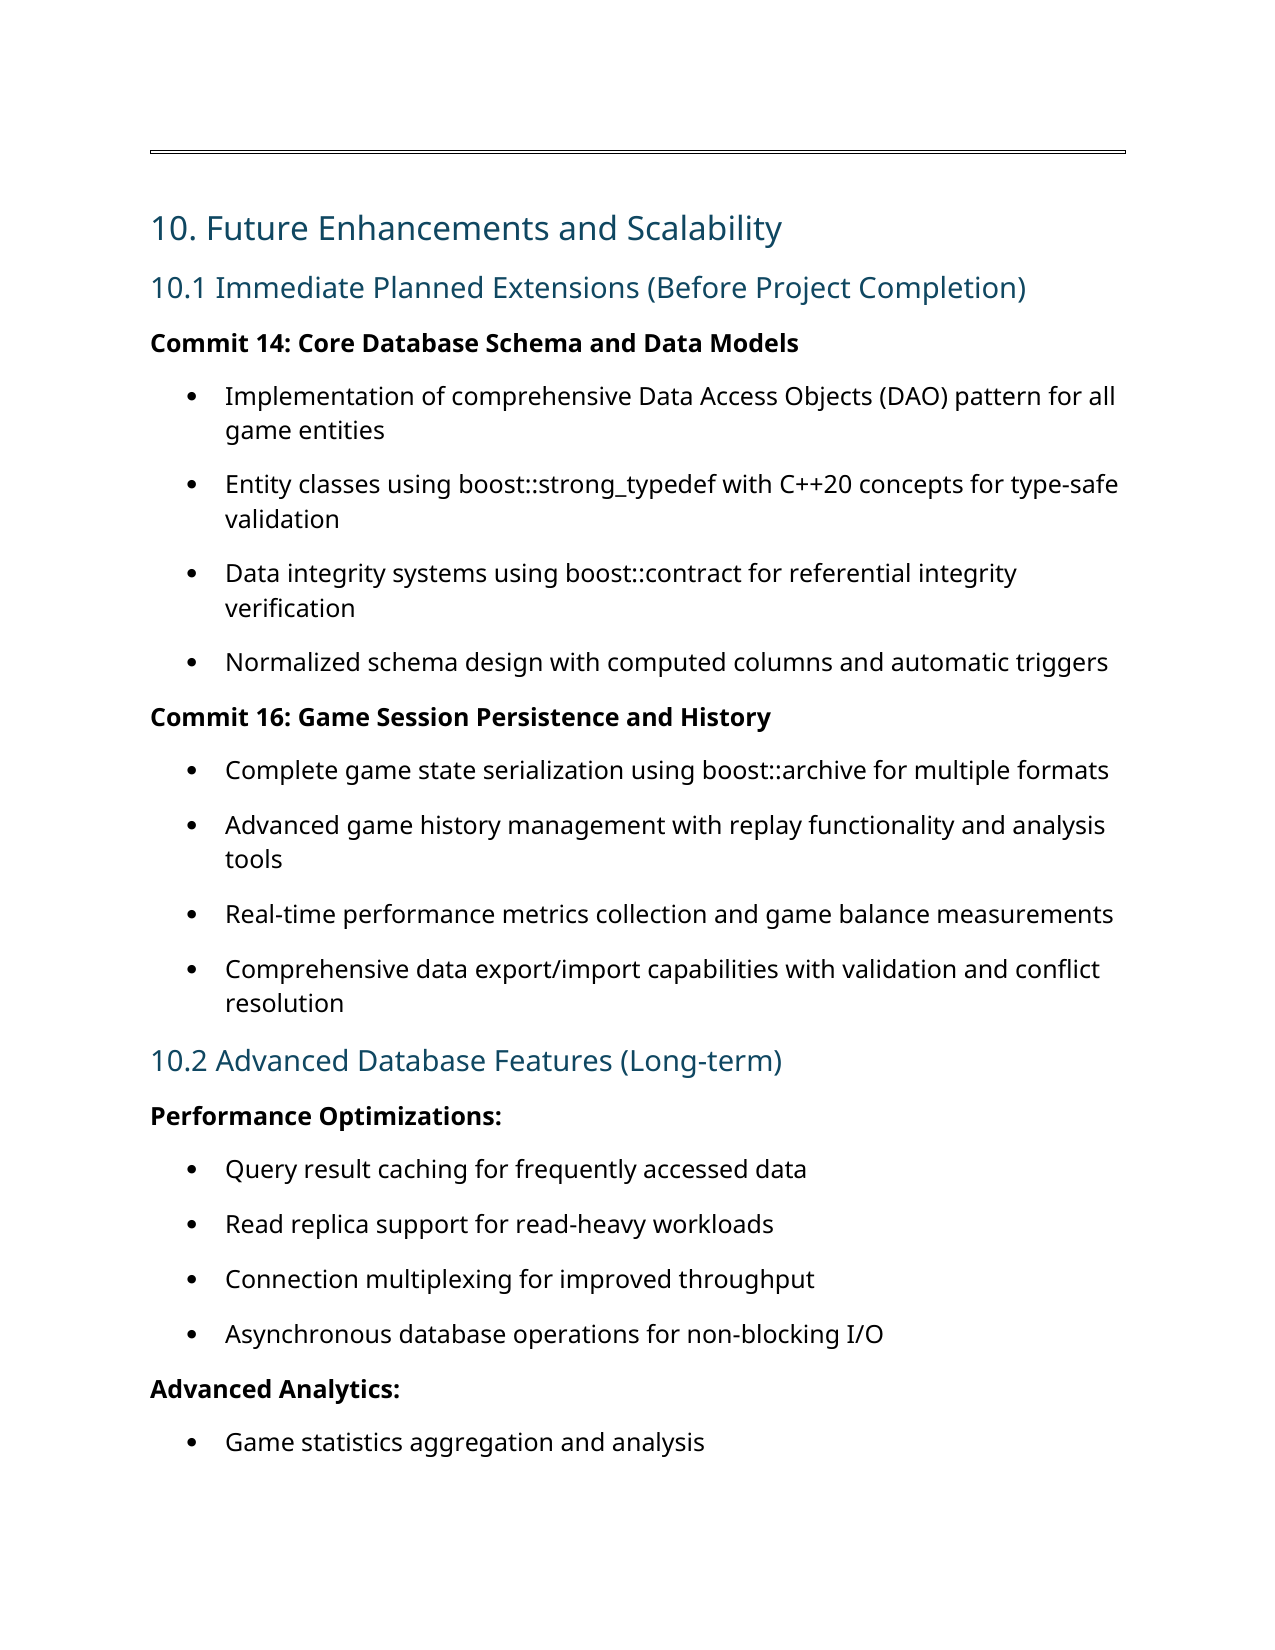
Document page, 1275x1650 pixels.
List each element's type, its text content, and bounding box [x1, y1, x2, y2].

list Advanced game history management with replay functionality and analysis tools [187, 808, 1125, 876]
subtitle 10.2 Advanced Database Features (Long-term) [150, 1041, 1125, 1080]
list Entity classes using boost::strong_typedef with C++20 concepts for type-safe validation [187, 467, 1125, 535]
subtitle 10.1 Immediate Planned Extensions (Before Project Completion) [150, 267, 1125, 307]
list Data integrity systems using boost::contract for referential integrity verification [187, 556, 1125, 624]
list Game statistics aggregation and analysis [187, 1424, 1125, 1458]
list Complete game state serialization using boost::archive for multiple formats [187, 753, 1125, 787]
list Query result caching for frequently accessed data [187, 1152, 1125, 1186]
list Normalized schema design with computed columns and automatic triggers [187, 645, 1125, 679]
list Real-time performance metrics collection and game balance measurements [187, 897, 1125, 931]
list Comprehensive data export/import capabilities with validation and conflict resolution [187, 952, 1125, 1020]
text Performance Optimizations: [150, 1099, 1125, 1133]
text Advanced Analytics: [150, 1371, 1125, 1405]
text Commit 16: Game Session Persistence and History [150, 700, 1125, 734]
list Read replica support for read-heavy workloads [187, 1207, 1125, 1241]
list Connection multiplexing for improved throughput [187, 1262, 1125, 1296]
list Asynchronous database operations for non-blocking I/O [187, 1316, 1125, 1351]
text Commit 14: Core Database Schema and Data Models [150, 325, 1125, 359]
list Implementation of comprehensive Data Access Objects (DAO) pattern for all game entities [187, 378, 1125, 446]
subtitle 10. Future Enhancements and Scalability [150, 205, 1125, 250]
